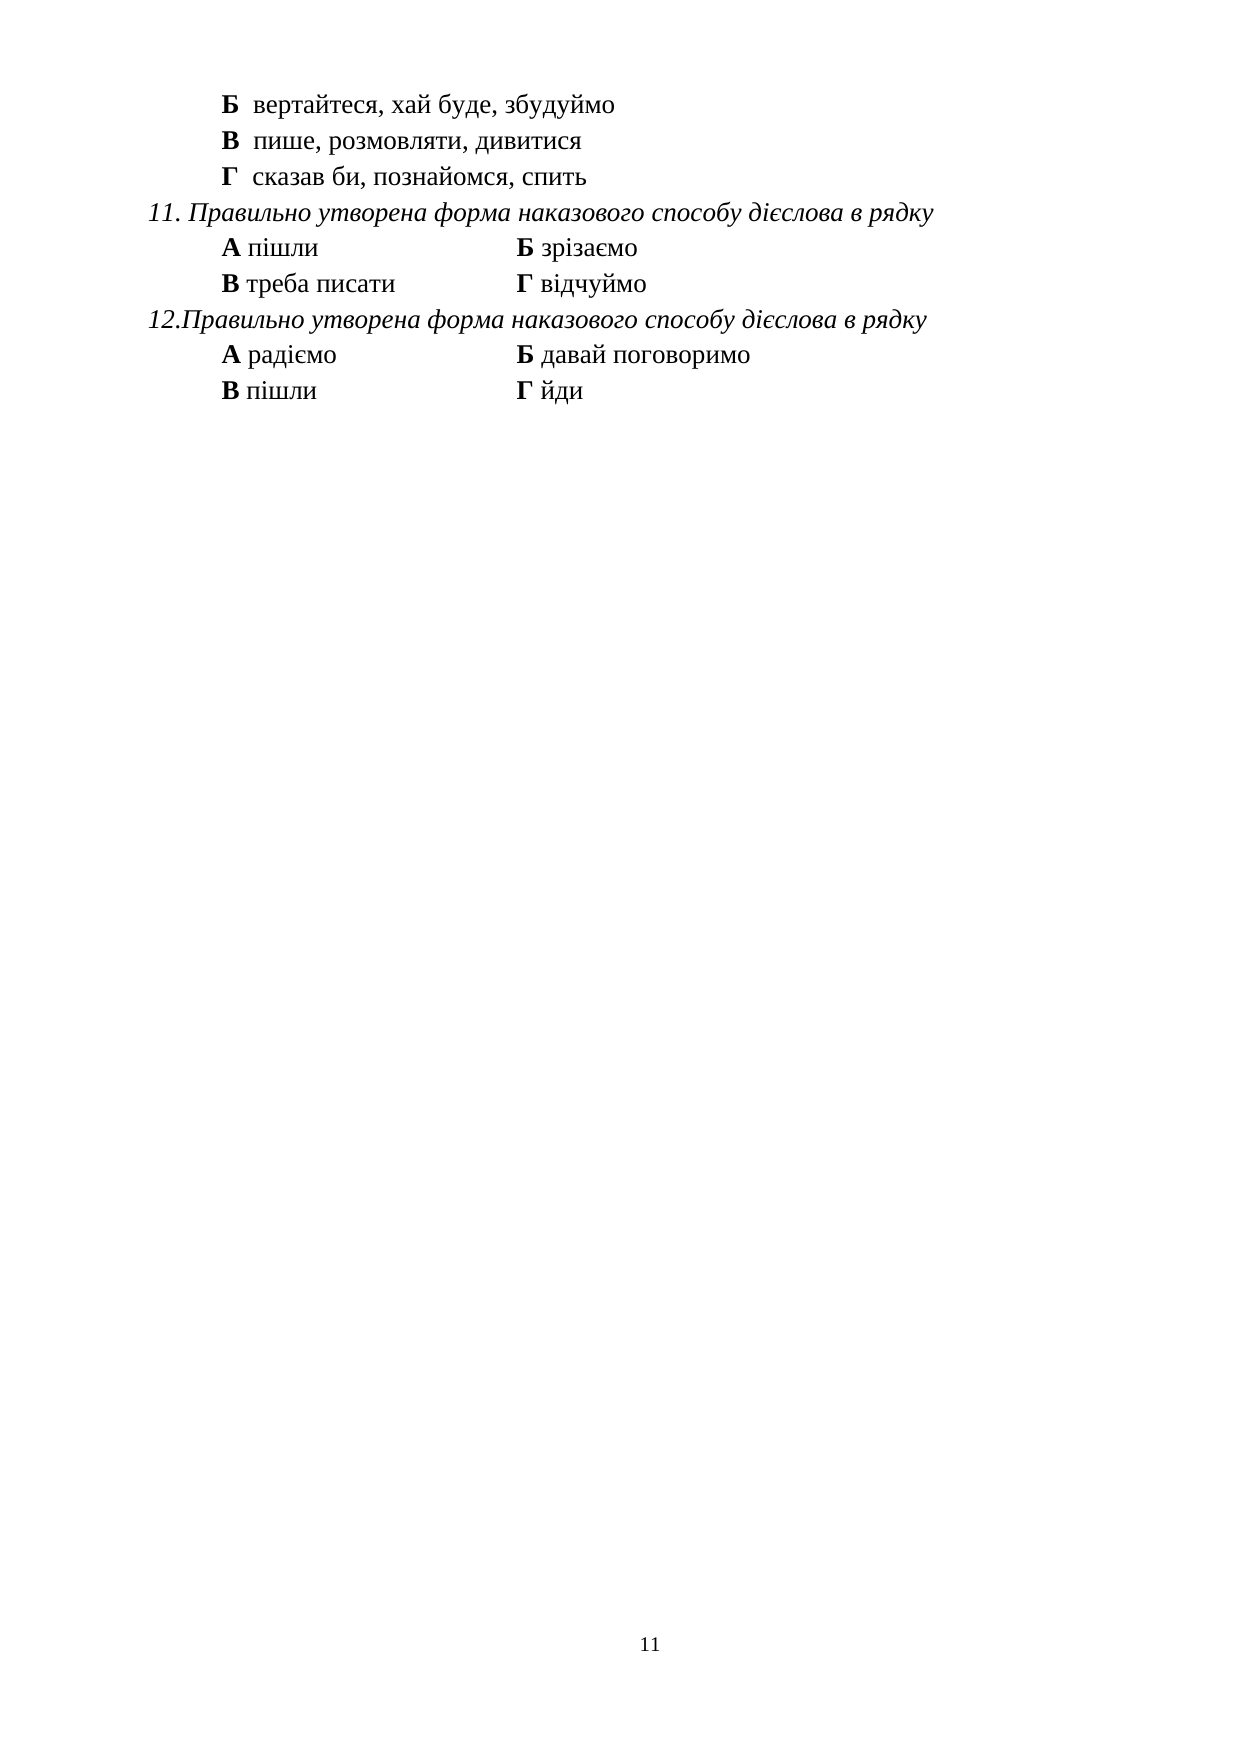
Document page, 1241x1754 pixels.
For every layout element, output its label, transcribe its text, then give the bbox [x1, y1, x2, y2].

text 11. Правильно утворена форма наказового способу дієслова в рядку [148, 196, 1152, 227]
text 12.Правильно утворена форма наказового способу дієслова в рядку [148, 303, 1152, 334]
text Г сказав би, познайомся, спить [148, 160, 1152, 191]
text В пише, розмовляти, дивитися [148, 124, 1152, 155]
text А пішли Б зрізаємо В треба писати Г відчуймо [221, 231, 1152, 298]
text Б вертайтеся, хай буде, збудуймо [148, 88, 1152, 120]
text А радіємо Б давай поговоримо В пішли Г йди [221, 339, 1152, 406]
